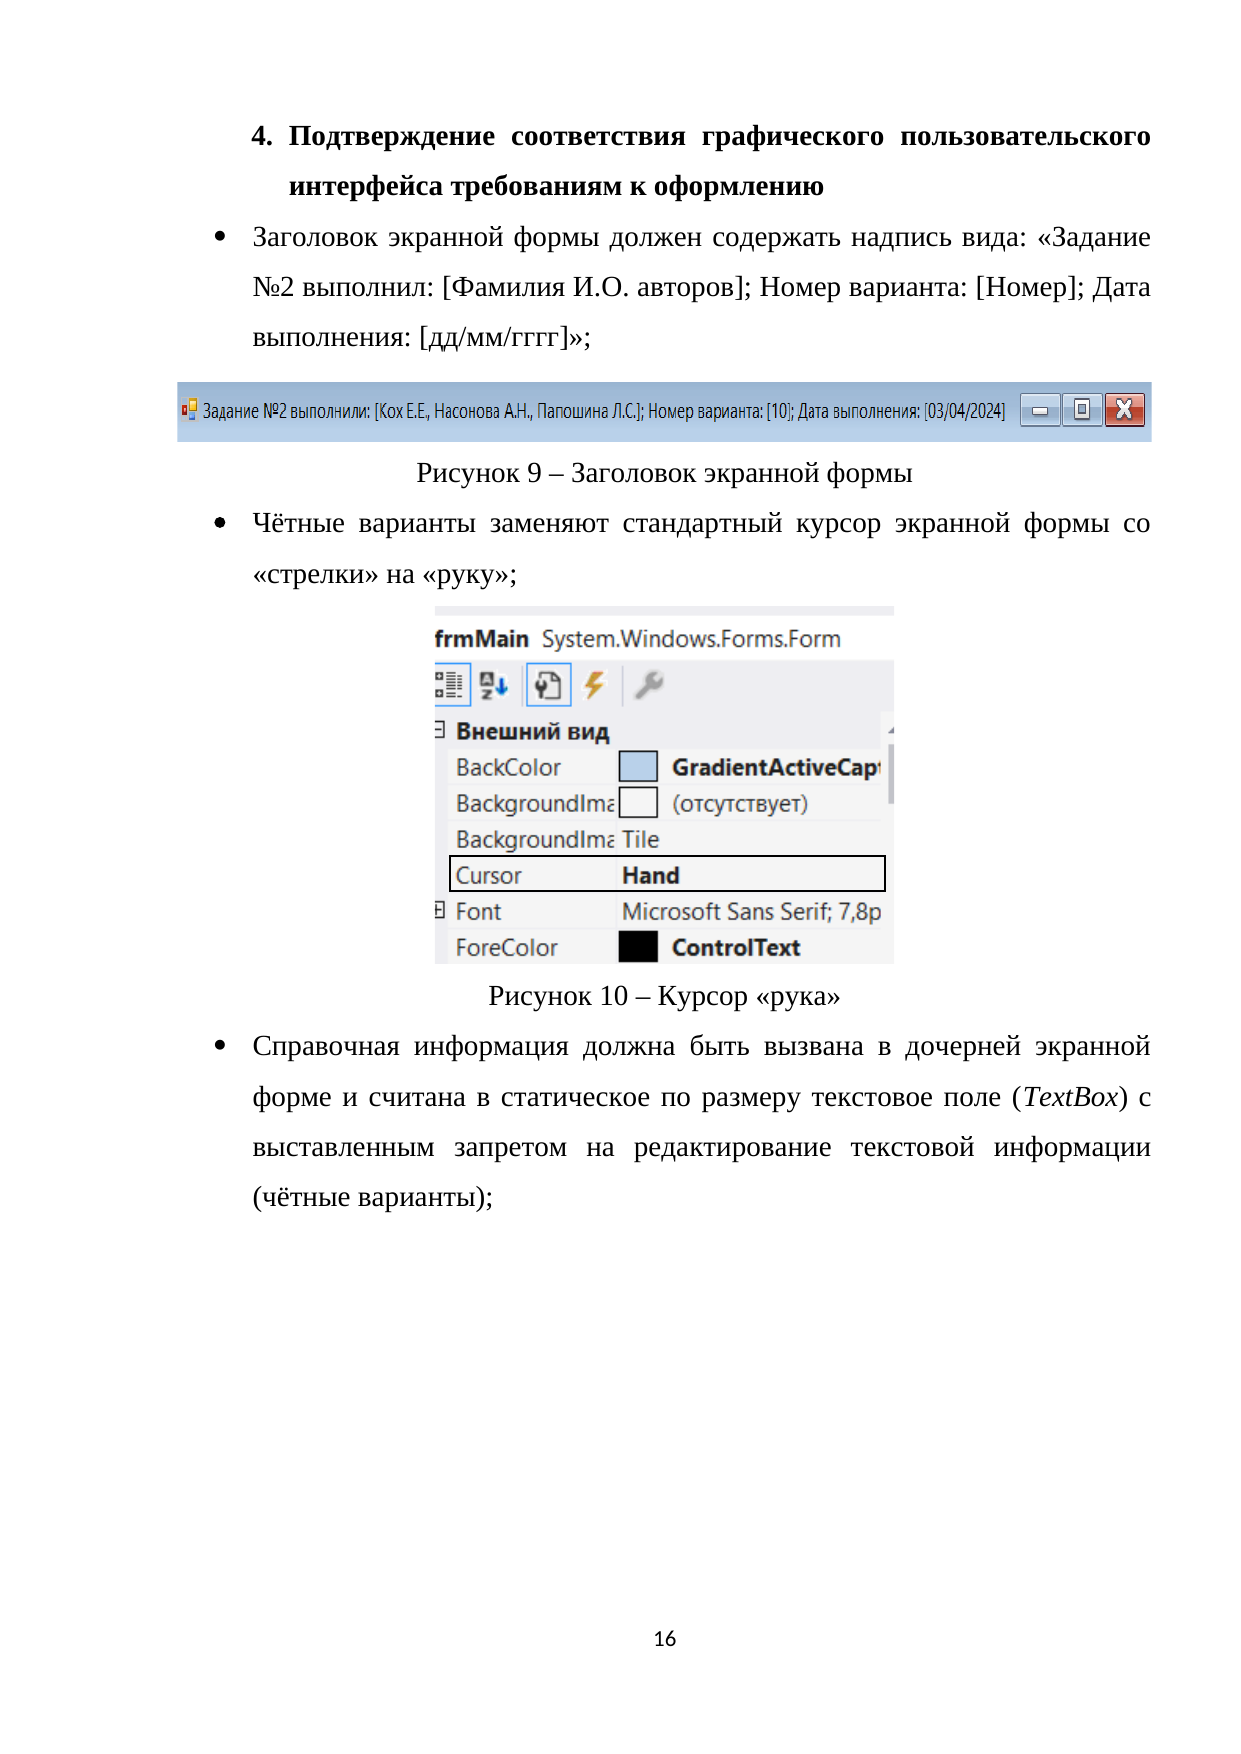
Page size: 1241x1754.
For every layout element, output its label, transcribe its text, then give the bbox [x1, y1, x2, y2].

list Чётные варианты заменяют стандартный курсор экранной формы со «стрелки» на «руку»; [215, 505, 1152, 589]
picture [434, 606, 895, 964]
text Рисунок 10 – Курсор «рука» [177, 978, 1152, 1011]
picture [177, 382, 1152, 442]
text Рисунок 9 – Заголовок экранной формы [177, 455, 1152, 488]
list Подтверждение соответствия графического пользовательского интерфейса требованиям к оформлению [251, 118, 1152, 202]
list Справочная информация должна быть вызвана в дочерней экранной форме и считана в статическое по размеру текстовое поле (TextBox) с выставленным запретом на редактирование текстовой информации (чётные варианты); [215, 1028, 1152, 1213]
list Заголовок экранной формы должен содержать надпись вида: «Задание №2 выполнил: [Фамилия И.О. авторов]; Номер варианта: [Номер]; Дата выполнения: [дд/мм/гггг]»; [215, 219, 1152, 353]
